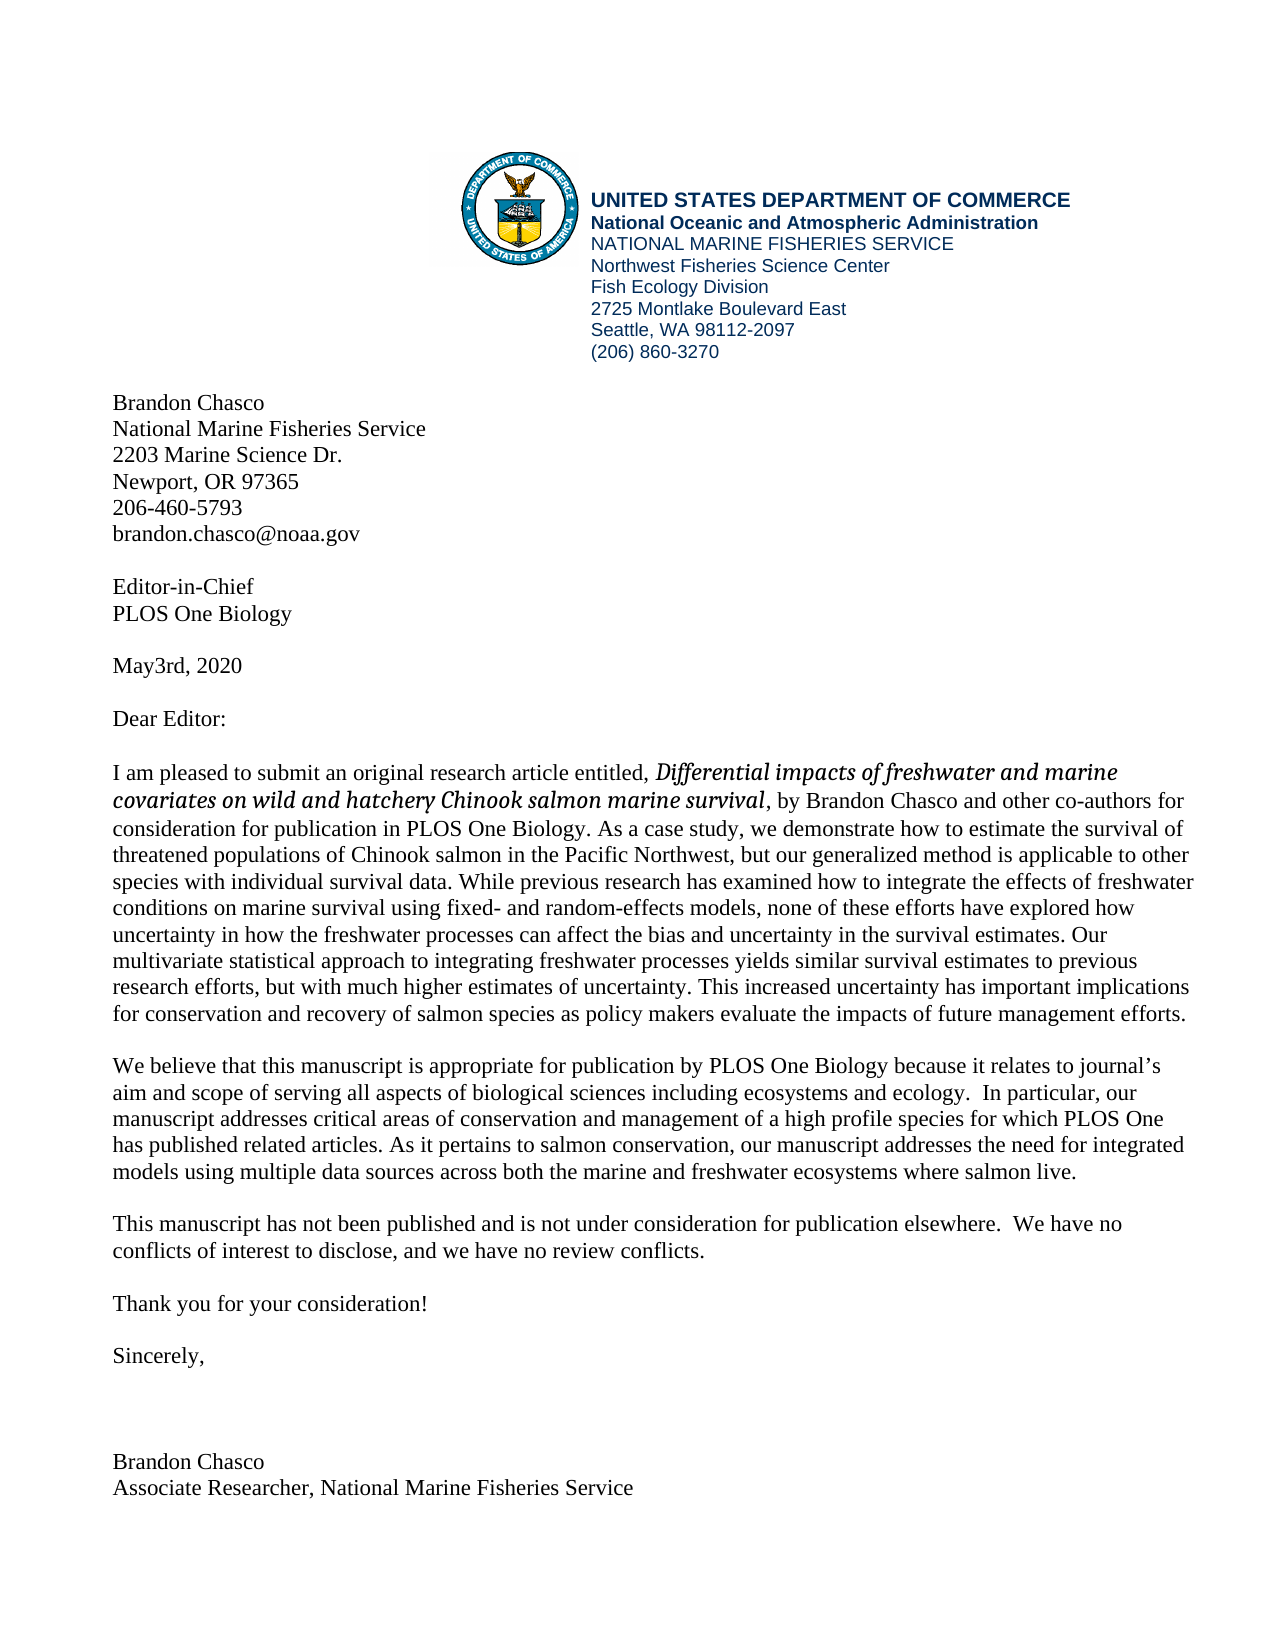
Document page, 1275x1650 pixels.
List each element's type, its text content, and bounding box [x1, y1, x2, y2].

text PLOS One Biology [112, 599, 1200, 626]
text Editor-in-Chief [112, 573, 1200, 599]
text I am pleased to submit an original research article entitled, Differential impacts of freshwater and marine covariates on wild and hatchery Chinook salmon marine survival, by Brandon Chasco and other co-authors for consideration for publication in PLOS One Biology. As a case study, we demonstrate how to estimate the survival of threatened populations of Chinook salmon in the Pacific Northwest, but our generalized method is applicable to other species with individual survival data. While previous research has examined how to integrate the effects of freshwater conditions on marine survival using fixed- and random-effects models, none of these efforts have explored how uncertainty in how the freshwater processes can affect the bias and uncertainty in the survival estimates. Our multivariate statistical approach to integrating freshwater processes yields similar survival estimates to previous research efforts, but with much higher estimates of uncertainty. This increased uncertainty has important implications for conservation and recovery of salmon species as policy makers evaluate the impacts of future management efforts. [112, 758, 1200, 1026]
text (206) 860-3270 [112, 341, 1200, 362]
text Brandon Chasco [112, 1448, 1200, 1474]
text Fish Ecology Division [562, 276, 1200, 298]
picture [533, 152, 579, 187]
text Brandon Chasco [112, 389, 1200, 415]
text 2725 Montlake Boulevard East [487, 298, 1200, 319]
text Sincerely, [112, 1342, 1200, 1369]
text This manuscript has not been published and is not under consideration for publication elsewhere. We have no conflicts of interest to disclose, and we have no review conflicts. [112, 1211, 1200, 1263]
text 2203 Marine Science Dr. [112, 441, 1200, 468]
text UNITED STATES DEPARTMENT OF COMMERCE [516, 187, 1200, 211]
text May3rd, 2020 [112, 652, 1200, 679]
text brandon.chasco@noaa.gov [112, 521, 1200, 547]
picture [428, 254, 562, 267]
text NATIONAL MARINE FISHERIES SERVICE [337, 233, 1200, 254]
text Dear Editor: [112, 705, 1200, 731]
picture [546, 163, 564, 182]
picture [476, 165, 558, 233]
text Newport, OR 97365 [112, 468, 1200, 494]
text National Oceanic and Atmospheric Administration [516, 211, 1200, 233]
text National Marine Fisheries Service [112, 415, 1200, 441]
text We believe that this manuscript is appropriate for publication by PLOS One Biology because it relates to journal’s aim and scope of serving all aspects of biological sciences including ecosystems and ecology. In particular, our manuscript addresses critical areas of conservation and management of a high profile species for which PLOS One has published related articles. As it pertains to salmon conservation, our manuscript addresses the need for integrated models using multiple data sources across both the marine and freshwater ecosystems where salmon live. [112, 1052, 1200, 1184]
text Seattle, WA 98112-2097 [112, 319, 1200, 341]
picture [505, 206, 516, 218]
text 206-460-5793 [112, 494, 1200, 521]
text Thank you for your consideration! [112, 1289, 1200, 1316]
text Associate Researcher, National Marine Fisheries Service [112, 1474, 1200, 1500]
picture [488, 164, 496, 170]
picture [472, 226, 478, 233]
picture [428, 152, 507, 233]
text Northwest Fisheries Science Center [562, 254, 1200, 276]
